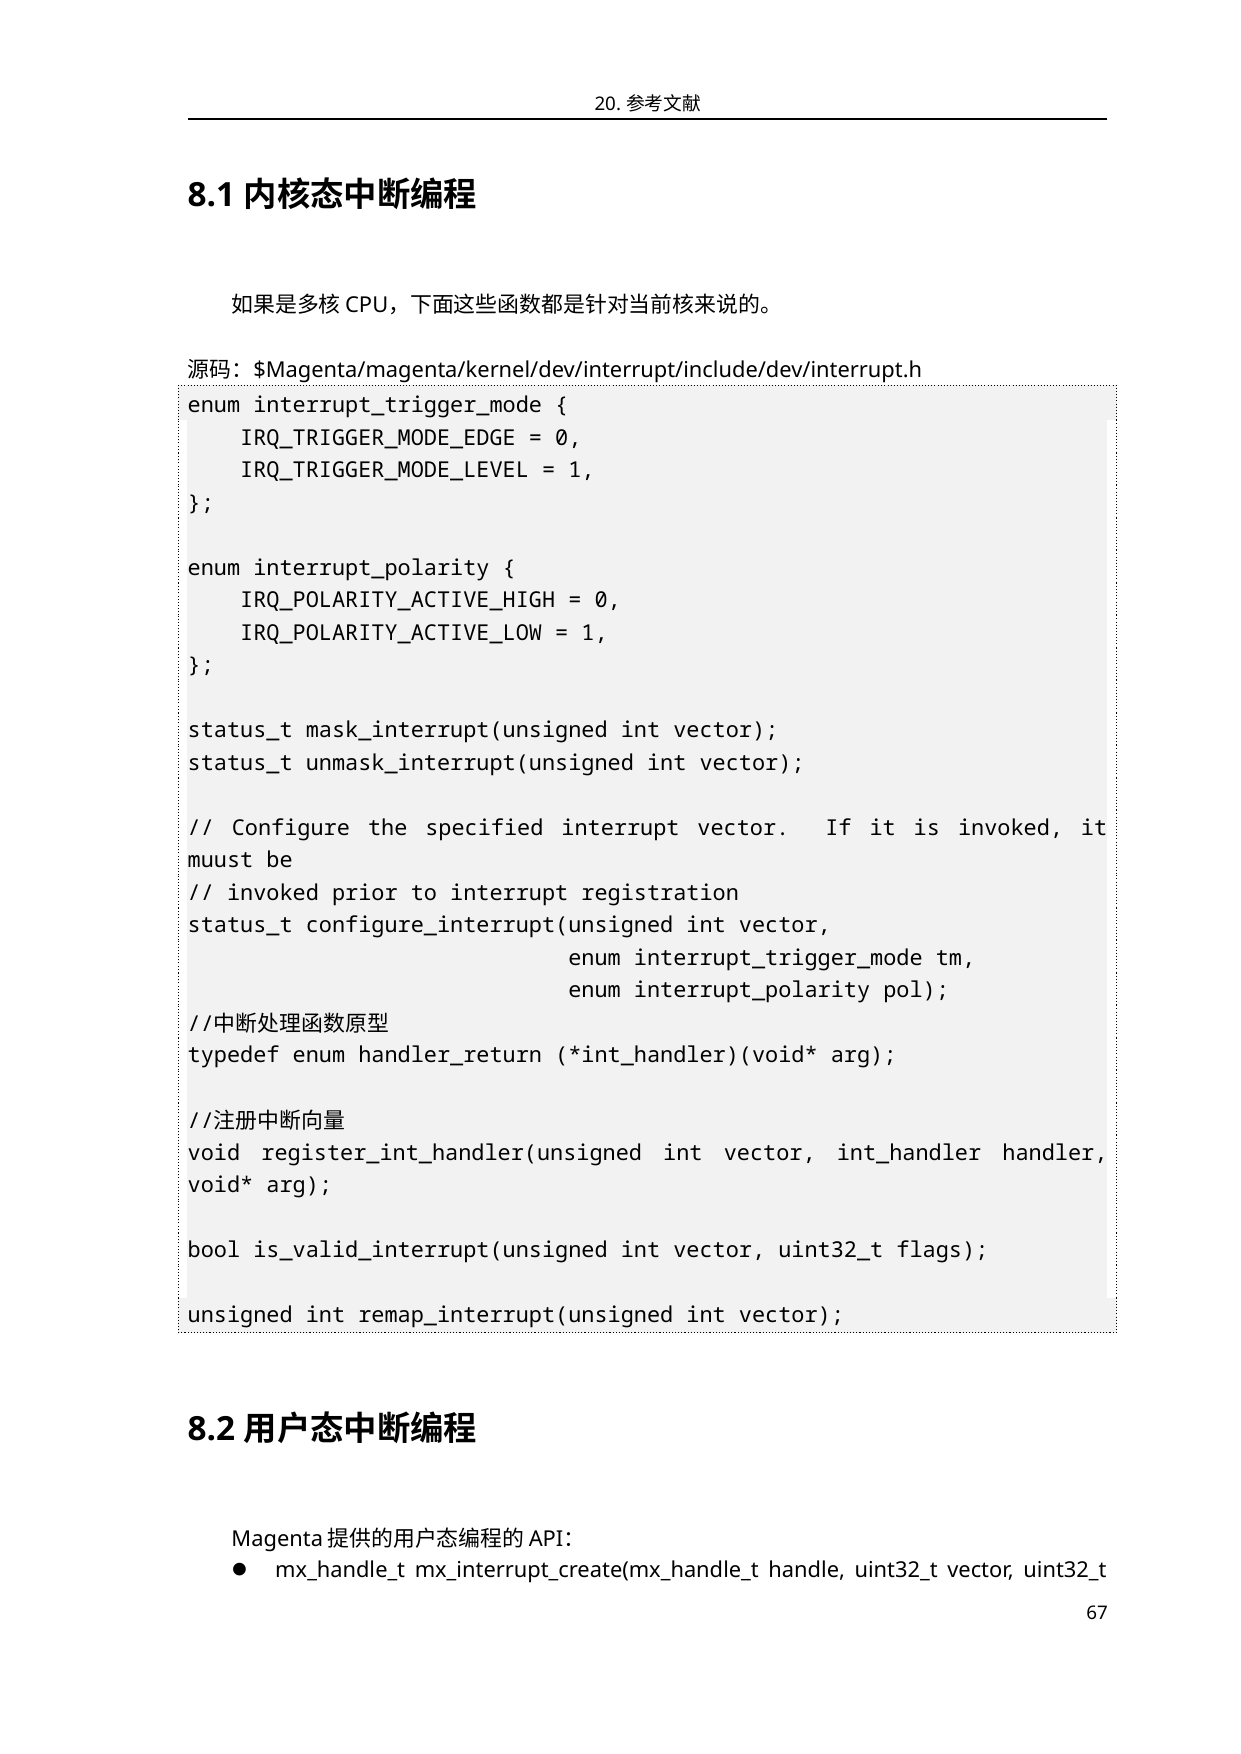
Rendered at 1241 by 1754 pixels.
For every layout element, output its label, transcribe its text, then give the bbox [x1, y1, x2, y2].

text enum interrupt_trigger_mode { [178, 385, 1117, 420]
text // invoked prior to interrupt registration [187, 875, 1107, 908]
subtitle 内核态中断编程 [187, 160, 1107, 225]
text bool is_valid_interrupt(unsigned int vector, uint32_t flags); [187, 1233, 1107, 1265]
text typedef enum handler_return (*int_handler)(void* arg); [187, 1038, 1107, 1070]
text enum interrupt_trigger_mode tm, [187, 940, 1107, 973]
text 源码：$Magenta/magenta/kernel/dev/interrupt/include/dev/interrupt.h [187, 352, 1107, 385]
text enum interrupt_polarity { [187, 550, 1107, 583]
text unsigned int remap_interrupt(unsigned int vector); [178, 1295, 1117, 1333]
text status_t mask_interrupt(unsigned int vector); [187, 713, 1107, 745]
text IRQ_POLARITY_ACTIVE_HIGH = 0, [187, 583, 1107, 615]
text 如果是多核CPU，下面这些函数都是针对当前核来说的。 [187, 287, 1107, 320]
text enum interrupt_polarity pol); [187, 973, 1107, 1005]
text status_t configure_interrupt(unsigned int vector, [187, 908, 1107, 940]
subtitle 用户态中断编程 [187, 1393, 1107, 1458]
text status_t unmask_interrupt(unsigned int vector); [187, 745, 1107, 778]
text //中断处理函数原型 [187, 1005, 1107, 1038]
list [231, 1553, 1107, 1585]
text // Configure the specified interrupt vector. If it is invoked, it muust be [187, 810, 1107, 875]
text Magenta提供的用户态编程的API： [187, 1520, 1107, 1553]
text IRQ_TRIGGER_MODE_EDGE = 0, [187, 420, 1107, 453]
text void register_int_handler(unsigned int vector, int_handler handler, void* arg); [187, 1135, 1107, 1200]
text //注册中断向量 [187, 1103, 1107, 1135]
text }; [187, 648, 1107, 680]
text IRQ_TRIGGER_MODE_LEVEL = 1, [187, 453, 1107, 485]
text }; [187, 485, 1107, 518]
text IRQ_POLARITY_ACTIVE_LOW = 1, [187, 615, 1107, 648]
